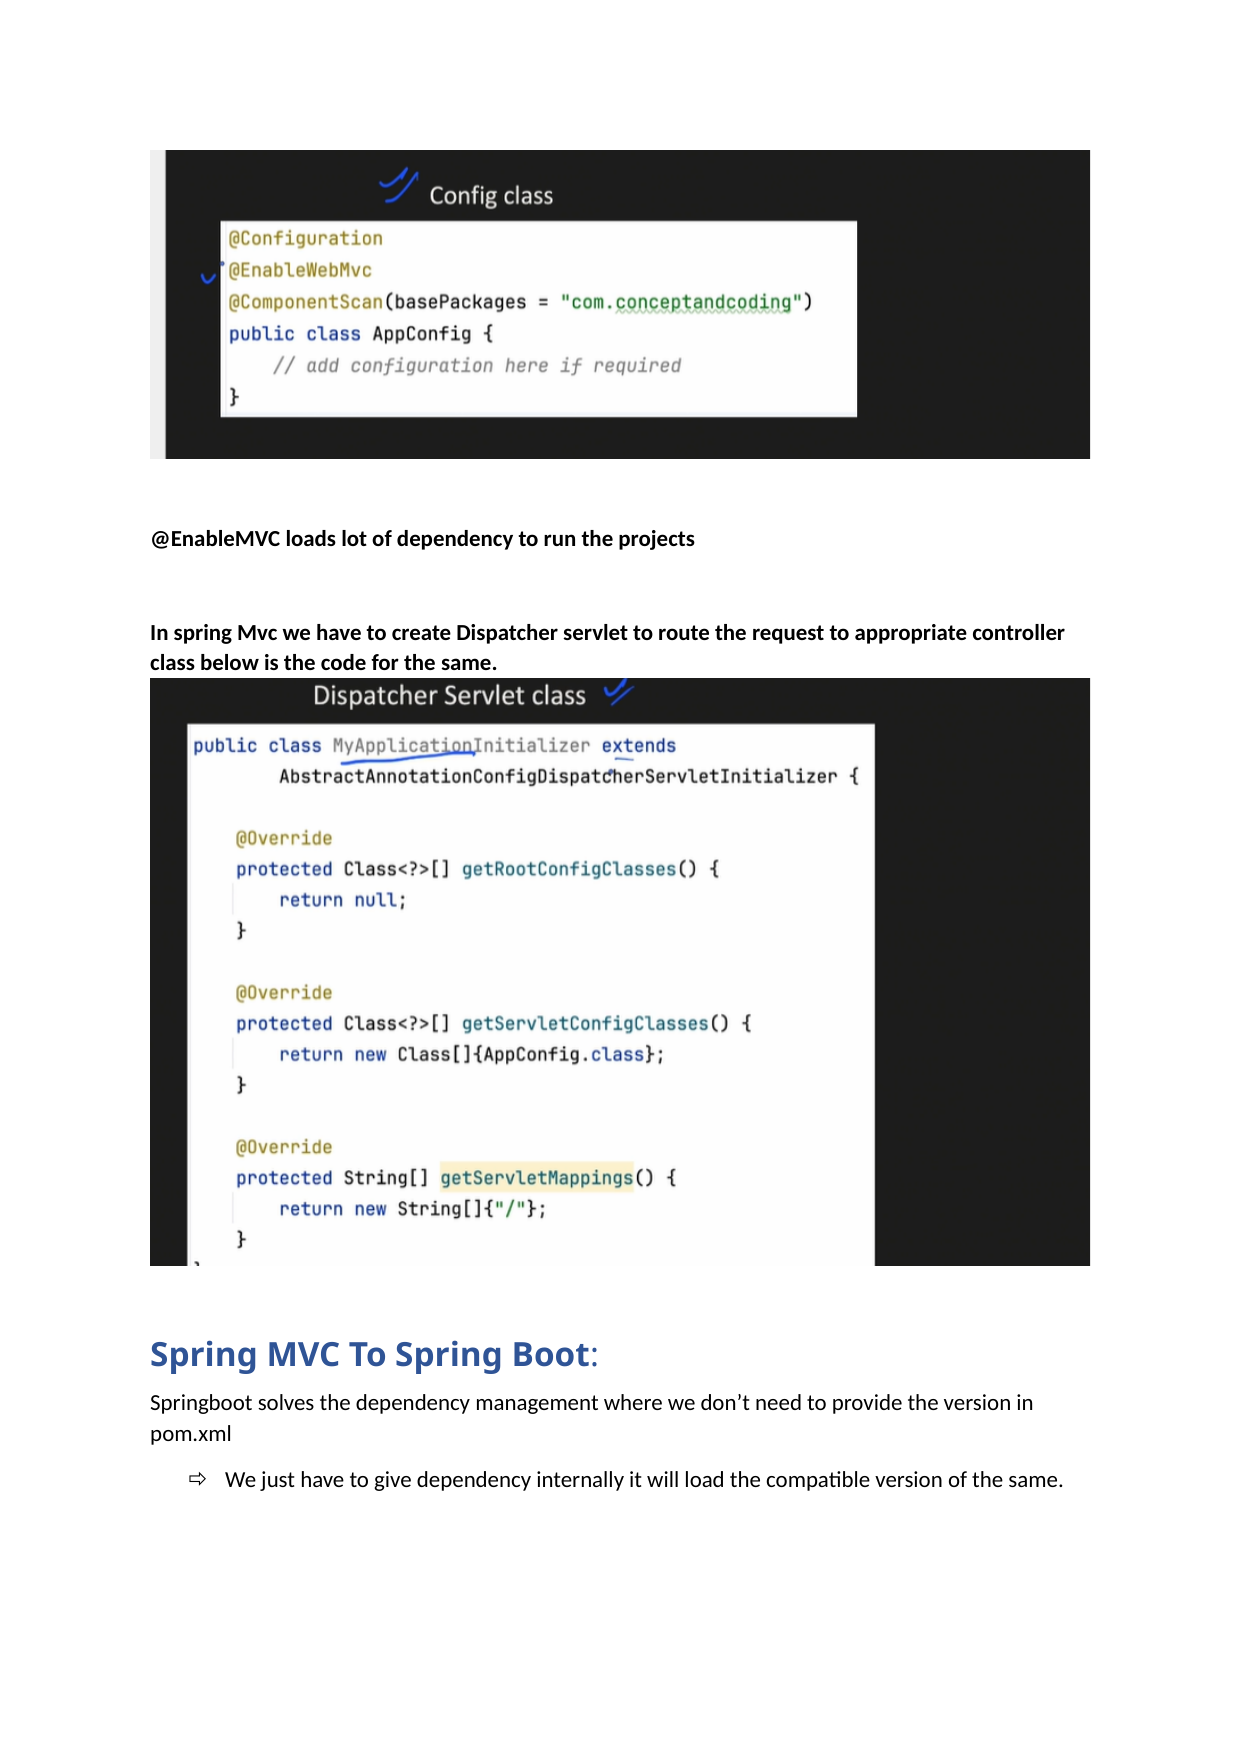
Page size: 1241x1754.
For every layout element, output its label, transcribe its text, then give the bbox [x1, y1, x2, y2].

subtitle Spring MVC To Spring Boot: [150, 1331, 1090, 1377]
list We just have to give dependency internally it will load the compatible version of the same. [187, 1466, 1090, 1493]
text @EnableMVC loads lot of dependency to run the projects [150, 524, 1090, 553]
picture [150, 678, 1091, 1266]
text Springboot solves the dependency management where we don’t need to provide the version in pom.xml [150, 1388, 1090, 1447]
picture [150, 150, 1091, 459]
text In spring Mvc we have to create Dispatcher servlet to route the request to appropriate controller class below is the code for the same. [150, 618, 1090, 678]
